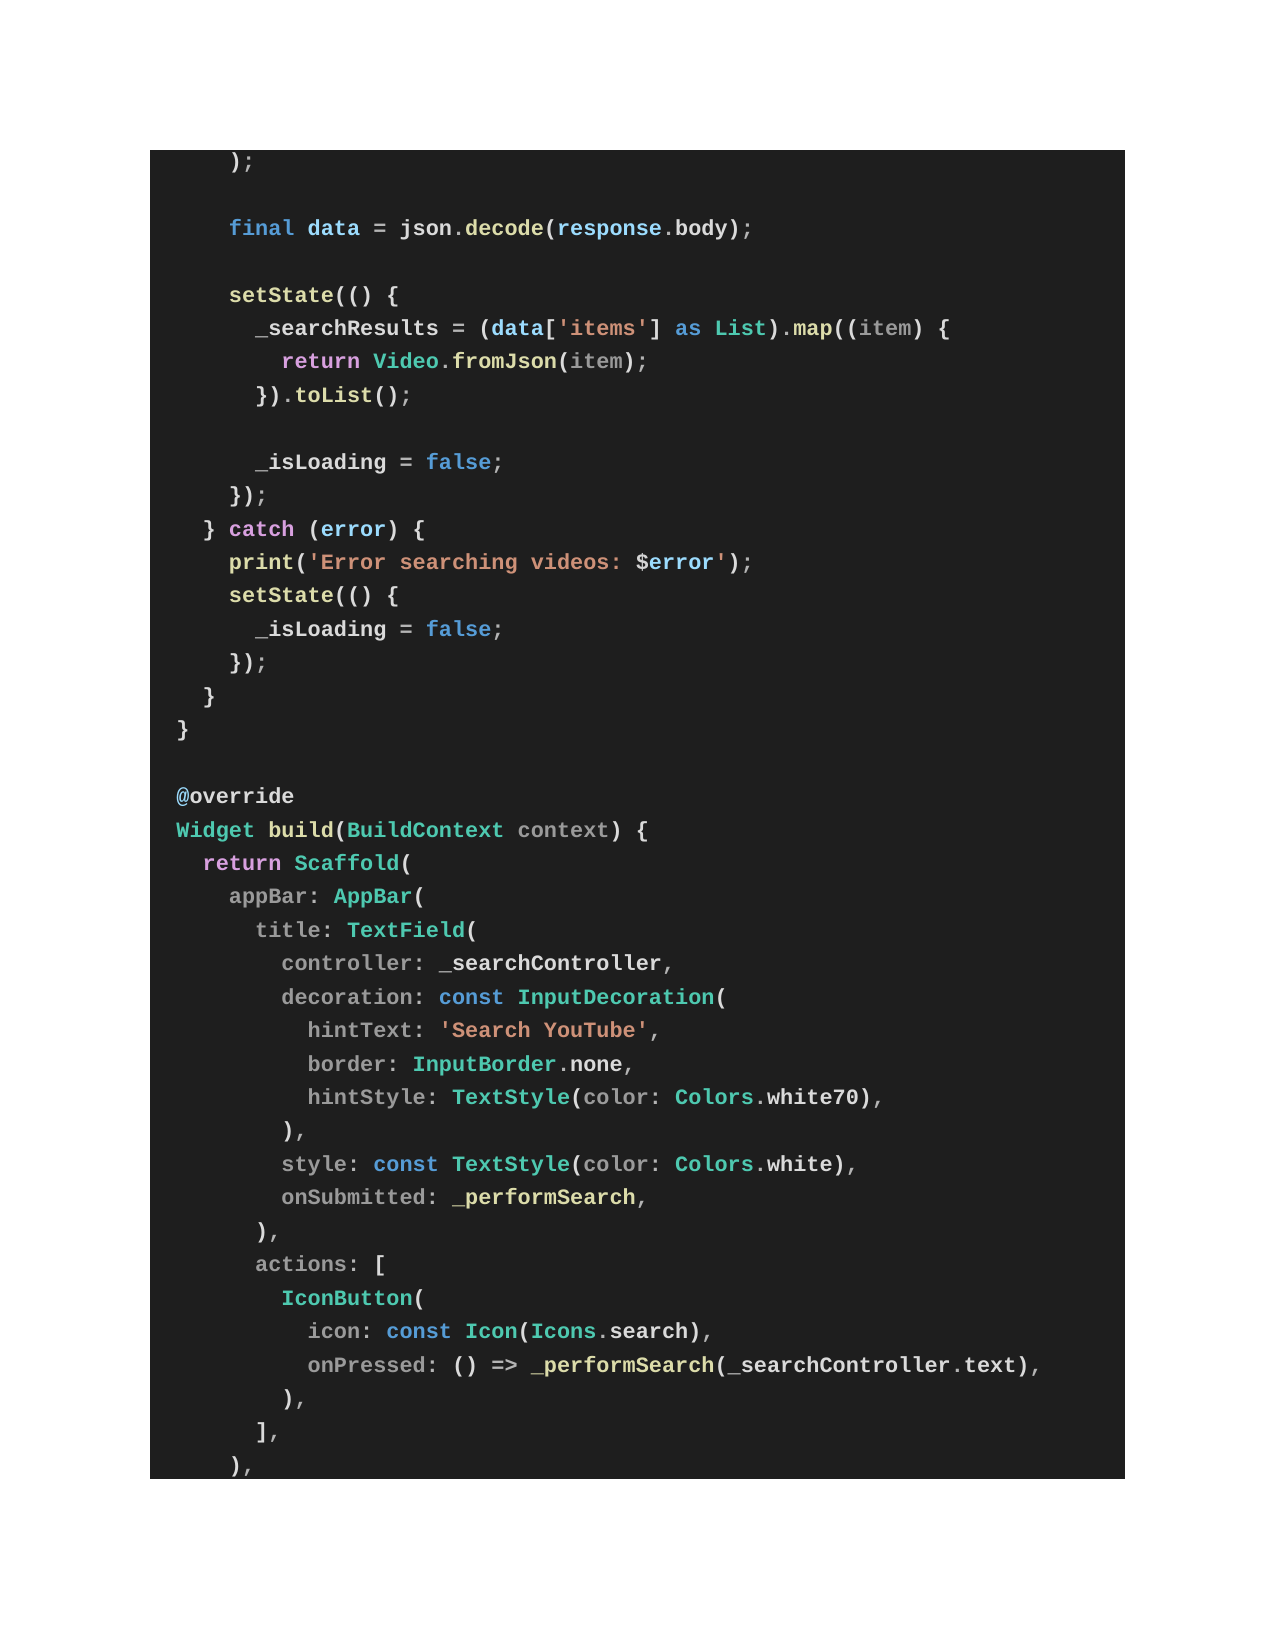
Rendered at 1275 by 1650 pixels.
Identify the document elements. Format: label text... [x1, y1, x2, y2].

text title: TextField( [150, 919, 1125, 944]
text } [150, 685, 1125, 710]
text style: const TextStyle(color: Colors.white), [150, 1153, 1125, 1178]
text _isLoading = false; [150, 451, 1125, 476]
text hintText: 'Search YouTube', [150, 1019, 1125, 1044]
text border: InputBorder.none, [150, 1053, 1125, 1078]
text controller: _searchController, [150, 952, 1125, 977]
text _isLoading = false; [150, 618, 1125, 643]
text actions: [ [150, 1253, 1125, 1278]
text ), [150, 1120, 1125, 1144]
text ), [150, 1387, 1125, 1412]
text decoration: const InputDecoration( [150, 986, 1125, 1011]
text Widget build(BuildContext context) { [150, 819, 1125, 843]
text setState(() { [150, 585, 1125, 609]
text _searchResults = (data['items'] as List).map((item) { [150, 317, 1125, 342]
text IconButton( [150, 1287, 1125, 1312]
text print('Error searching videos: $error'); [150, 551, 1125, 576]
text @override [150, 785, 1125, 810]
text onSubmitted: _performSearch, [150, 1187, 1125, 1211]
text }); [150, 652, 1125, 676]
text hintStyle: TextStyle(color: Colors.white70), [150, 1086, 1125, 1111]
text } catch (error) { [150, 518, 1125, 543]
text }); [150, 484, 1125, 509]
text icon: const Icon(Icons.search), [150, 1320, 1125, 1345]
text ); [150, 150, 1125, 175]
text appBar: AppBar( [150, 886, 1125, 910]
text return Scaffold( [150, 852, 1125, 877]
text } [150, 718, 1125, 743]
text ), [150, 1220, 1125, 1245]
text return Video.fromJson(item); [150, 351, 1125, 375]
text }).toList(); [150, 384, 1125, 409]
text ), [150, 1454, 1125, 1479]
text ], [150, 1421, 1125, 1445]
text onPressed: () => _performSearch(_searchController.text), [150, 1354, 1125, 1378]
text final data = json.decode(response.body); [150, 217, 1125, 242]
text setState(() { [150, 284, 1125, 308]
